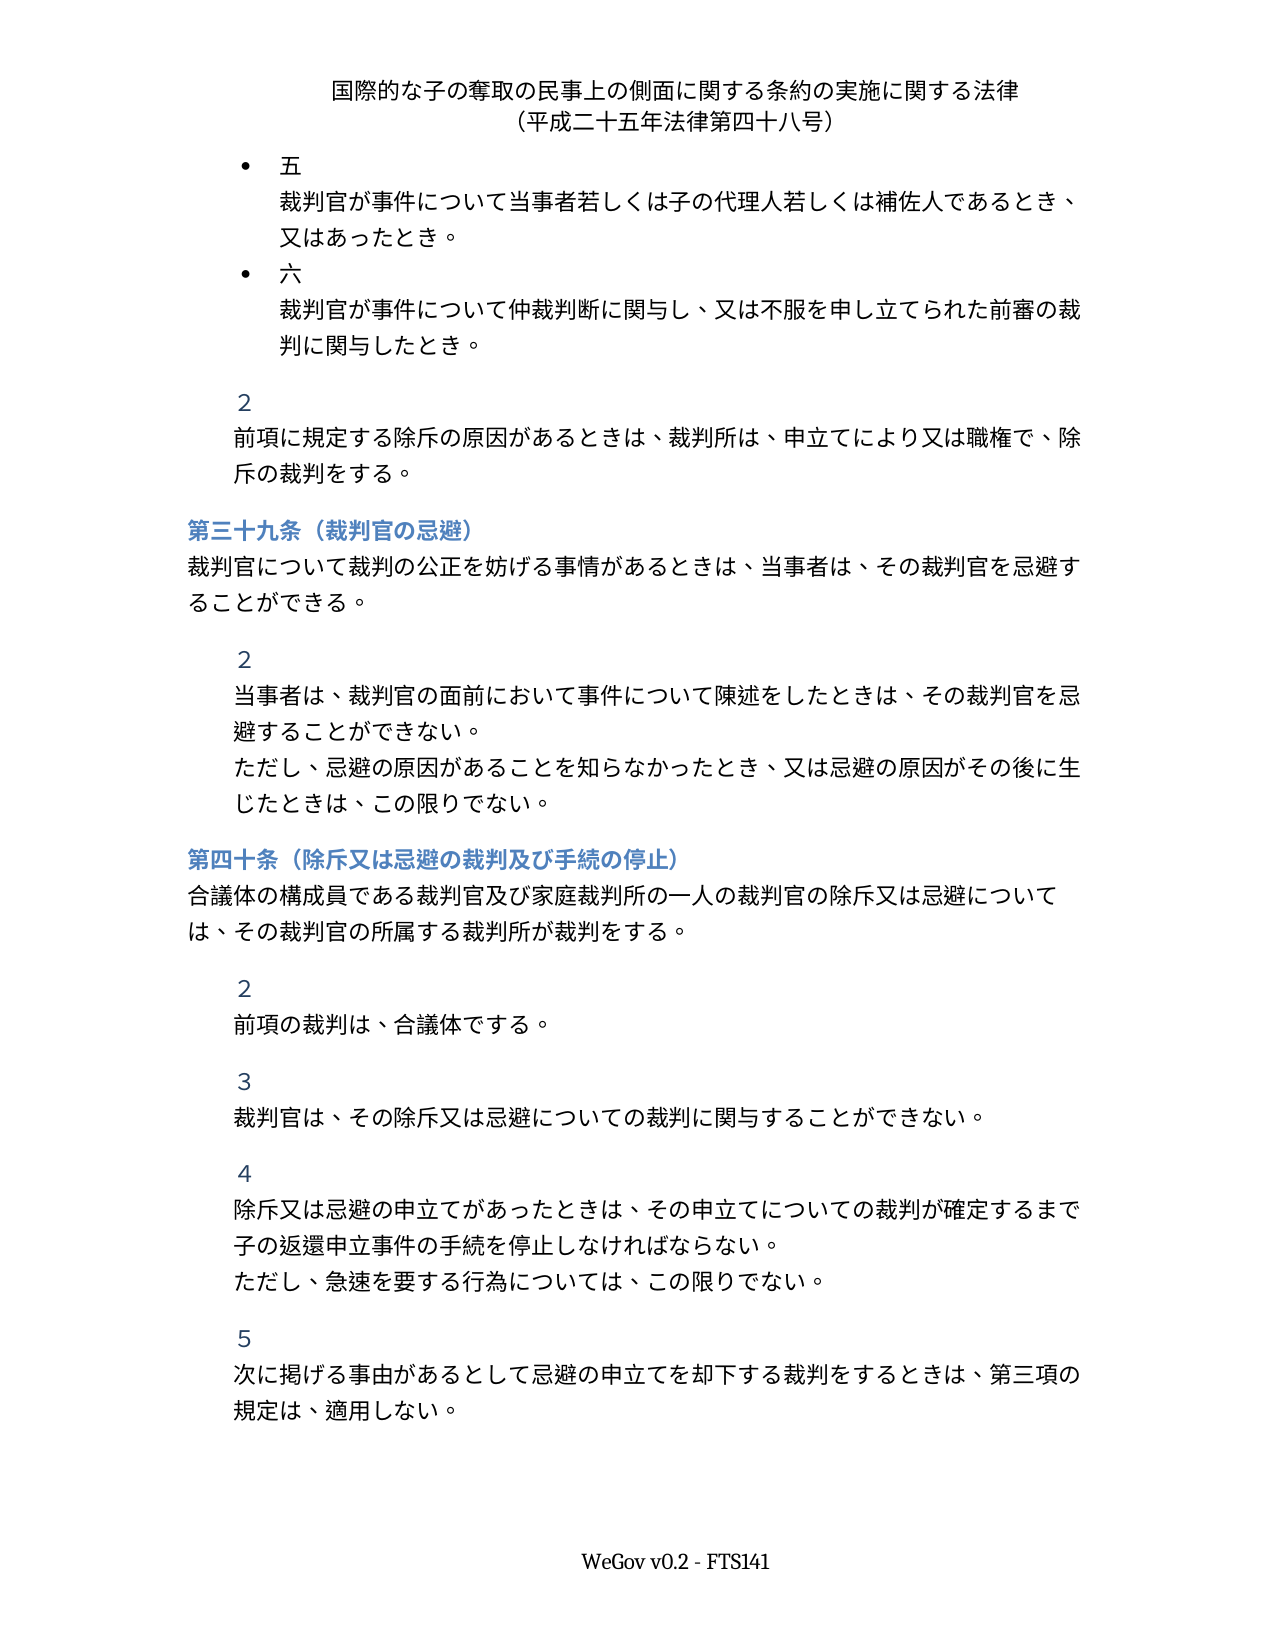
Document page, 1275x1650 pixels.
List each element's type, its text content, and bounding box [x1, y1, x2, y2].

subtitle ２ [233, 973, 1087, 1004]
subtitle ２ [233, 386, 1087, 418]
subtitle 第四十条（除斥又は忌避の裁判及び手続の停止） [187, 844, 1087, 876]
text 合議体の構成員である裁判官及び家庭裁判所の一人の裁判官の除斥又は忌避については、その裁判官の所属する裁判所が裁判をする。 [187, 880, 1087, 947]
subtitle ３ [233, 1066, 1087, 1097]
list 六 裁判官が事件について仲裁判断に関与し、又は不服を申し立てられた前審の裁判に関与したとき。 [242, 258, 1087, 361]
list 五 裁判官が事件について当事者若しくは子の代理人若しくは補佐人であるとき、又はあったとき。 [242, 150, 1087, 253]
text 裁判官は、その除斥又は忌避についての裁判に関与することができない。 [233, 1102, 1087, 1133]
text 次に掲げる事由があるとして忌避の申立てを却下する裁判をするときは、第三項の規定は、適用しない。 [233, 1359, 1087, 1426]
text 当事者は、裁判官の面前において事件について陳述をしたときは、その裁判官を忌避することができない。 ただし、忌避の原因があることを知らなかったとき、又は忌避の原因がその後に生じたときは、この限りでない。 [233, 680, 1087, 819]
subtitle ２ [233, 644, 1087, 675]
subtitle 第三十九条（裁判官の忌避） [187, 515, 1087, 546]
subtitle ４ [233, 1158, 1087, 1189]
text 除斥又は忌避の申立てがあったときは、その申立てについての裁判が確定するまで子の返還申立事件の手続を停止しなければならない。 ただし、急速を要する行為については、この限りでない。 [233, 1194, 1087, 1297]
text 前項に規定する除斥の原因があるときは、裁判所は、申立てにより又は職権で、除斥の裁判をする。 [233, 422, 1087, 489]
text 裁判官について裁判の公正を妨げる事情があるときは、当事者は、その裁判官を忌避することができる。 [187, 551, 1087, 618]
subtitle ５ [233, 1323, 1087, 1354]
text 前項の裁判は、合議体でする。 [233, 1009, 1087, 1040]
